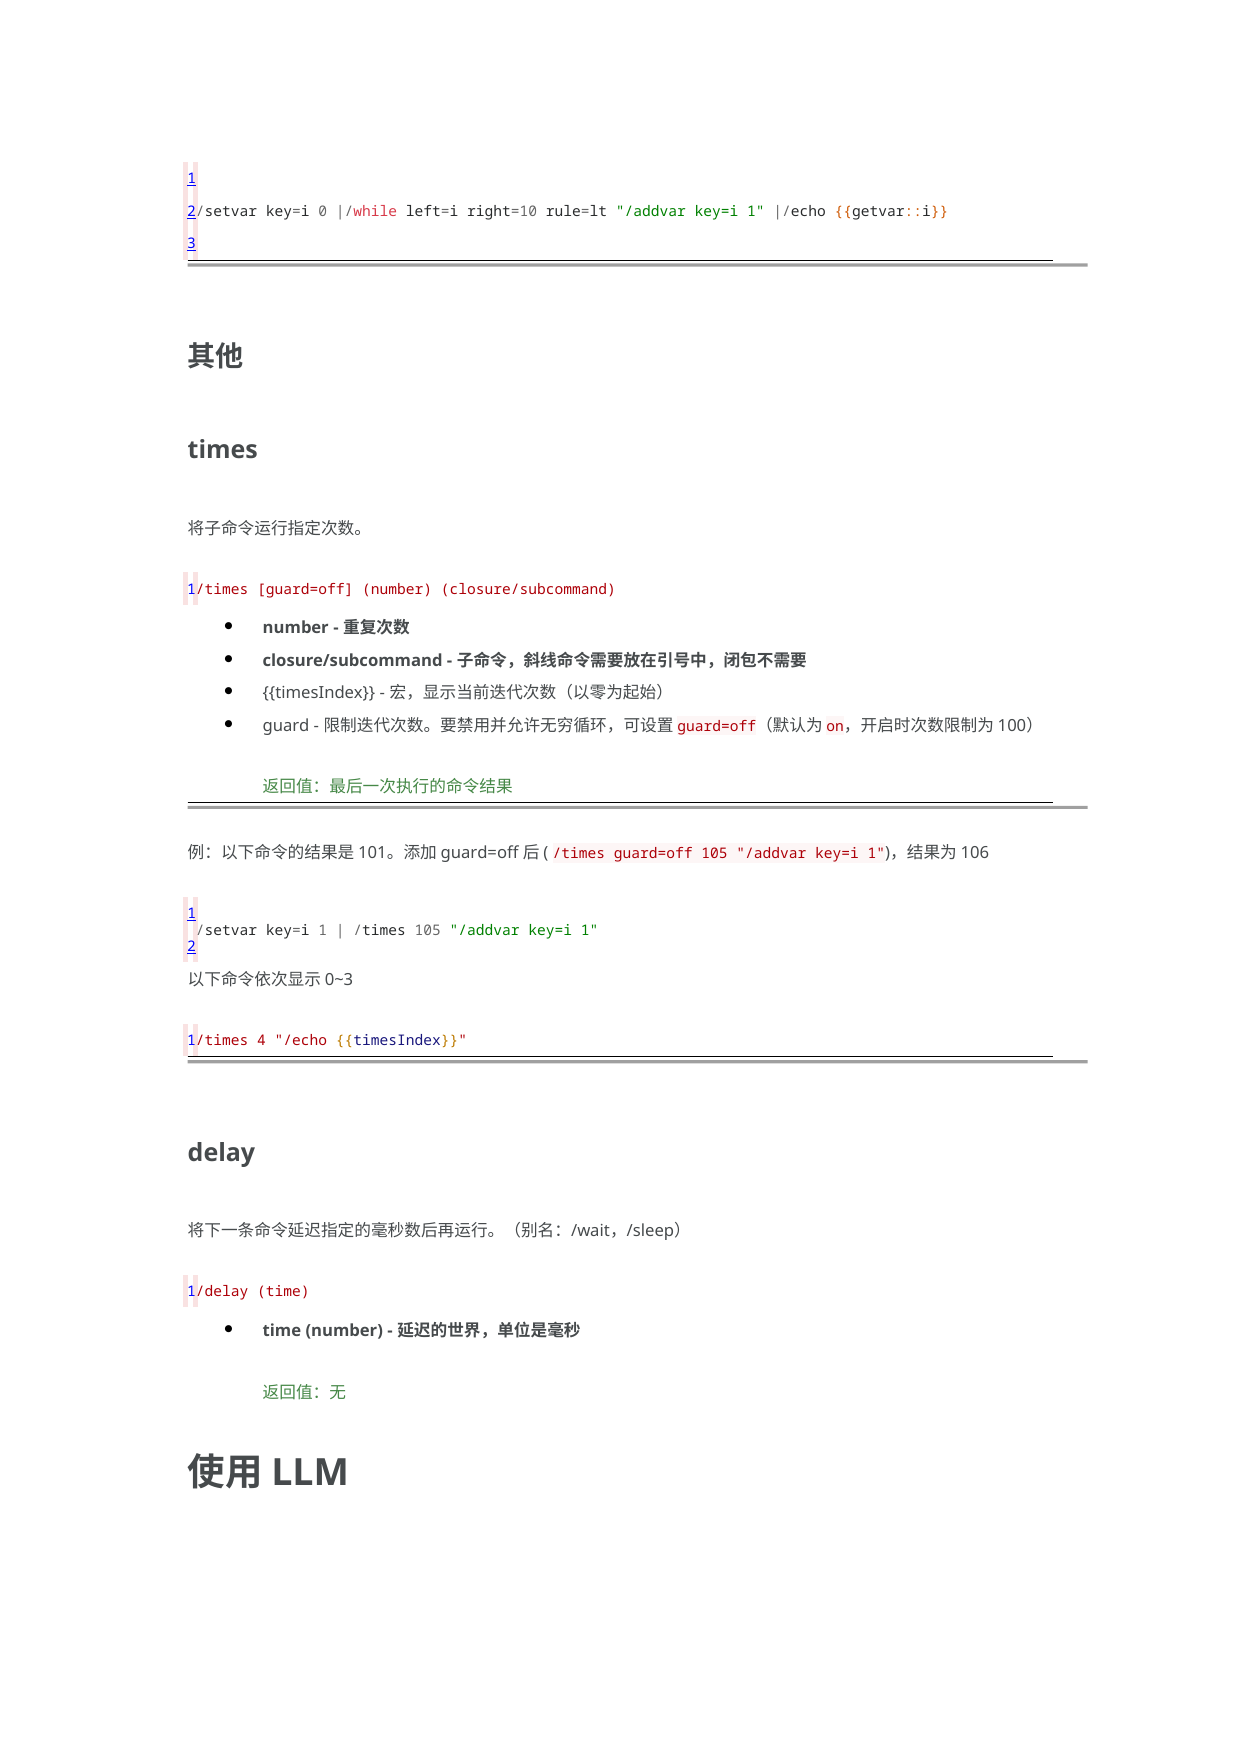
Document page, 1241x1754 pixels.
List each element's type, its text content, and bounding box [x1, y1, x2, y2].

list number - 重复次数 [225, 610, 1053, 643]
text 返回值：无 [262, 1374, 978, 1407]
text 以下命令依次显示 0~3 [187, 962, 1053, 994]
list {{timesIndex}} - 宏，显示当前迭代次数（以零为起始） [225, 675, 1053, 708]
subtitle delay [187, 1119, 1053, 1184]
table_header /times [guard=off] (number) (closure/subcommand) [198, 572, 1050, 605]
table_header /times 4 "/echo {{timesIndex}}" [198, 1024, 1050, 1056]
text 例：以下命令的结果是 101。添加 guard=off 后 ( /times guard=off 105 "/addvar key=i 1")，结果为 106 [187, 835, 1053, 868]
text 将子命令运行指定次数。 [187, 511, 1053, 543]
list closure/subcommand - 子命令，斜线命令需要放在引号中，闭包不需要 [225, 643, 1053, 675]
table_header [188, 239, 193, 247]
subtitle 其他 [187, 322, 1053, 387]
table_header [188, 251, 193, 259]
subtitle 使用 LLM [187, 1436, 1053, 1501]
list guard - 限制迭代次数。要禁用并允许无穷循环，可设置 guard=off（默认为 on，开启时次数限制为 100） [225, 708, 1053, 740]
list time (number) - 延迟的世界，单位是毫秒 [225, 1313, 1053, 1345]
text 返回值：最后一次执行的命令结果 [262, 769, 978, 802]
table_header /setvar key=i 0 |/while left=i right=10 rule=lt "/addvar key=i 1" |/echo {{getvar::i}} [198, 162, 1050, 259]
text 将下一条命令延迟指定的毫秒数后再运行。（别名：/wait，/sleep） [187, 1213, 1053, 1246]
table_header /setvar key=i 1 | /times 105 "/addvar key=i 1" [198, 897, 1050, 962]
table_header /delay (time) [198, 1275, 1050, 1307]
subtitle times [187, 416, 1053, 481]
